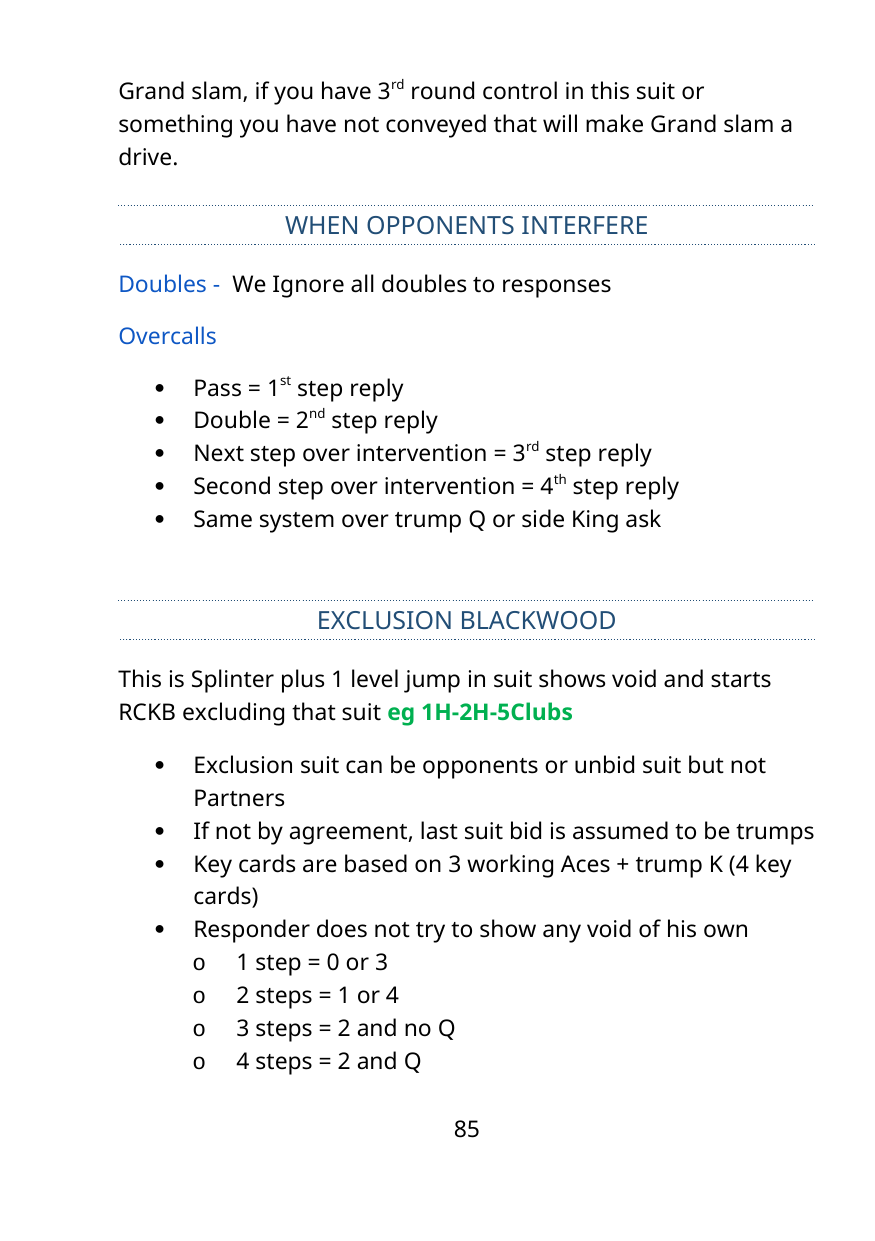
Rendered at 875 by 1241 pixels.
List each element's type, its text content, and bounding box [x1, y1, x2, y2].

list Key cards are based on 3 working Aces + trump K (4 key cards) [156, 847, 815, 912]
list Double = 2nd step reply [156, 404, 815, 436]
list Same system over trump Q or side King ask [156, 503, 815, 534]
list Second step over intervention = 4th step reply [156, 470, 815, 501]
list Exclusion suit can be opponents or unbid suit but not Partners [156, 749, 815, 813]
list Responder does not try to show any void of his own [156, 913, 815, 944]
text Doubles - We Ignore all doubles to responses [118, 267, 815, 299]
list 2 steps = 1 or 4 [192, 979, 815, 1010]
subtitle Exclusion Blackwood [118, 600, 815, 640]
list Next step over intervention = 3rd step reply [156, 437, 815, 468]
text This is Splinter plus 1 level jump in suit shows void and starts RCKB excluding that suit eg 1H-2H-5Clubs [118, 663, 815, 727]
list 4 steps = 2 and Q [192, 1045, 815, 1076]
list 3 steps = 2 and no Q [192, 1012, 815, 1043]
text Overcalls [118, 319, 815, 351]
list Pass = 1st step reply [156, 372, 815, 403]
subtitle When Opponents Interfere [118, 205, 815, 245]
list 1 step = 0 or 3 [192, 946, 815, 977]
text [118, 75, 815, 172]
list If not by agreement, last suit bid is assumed to be trumps [156, 815, 815, 846]
